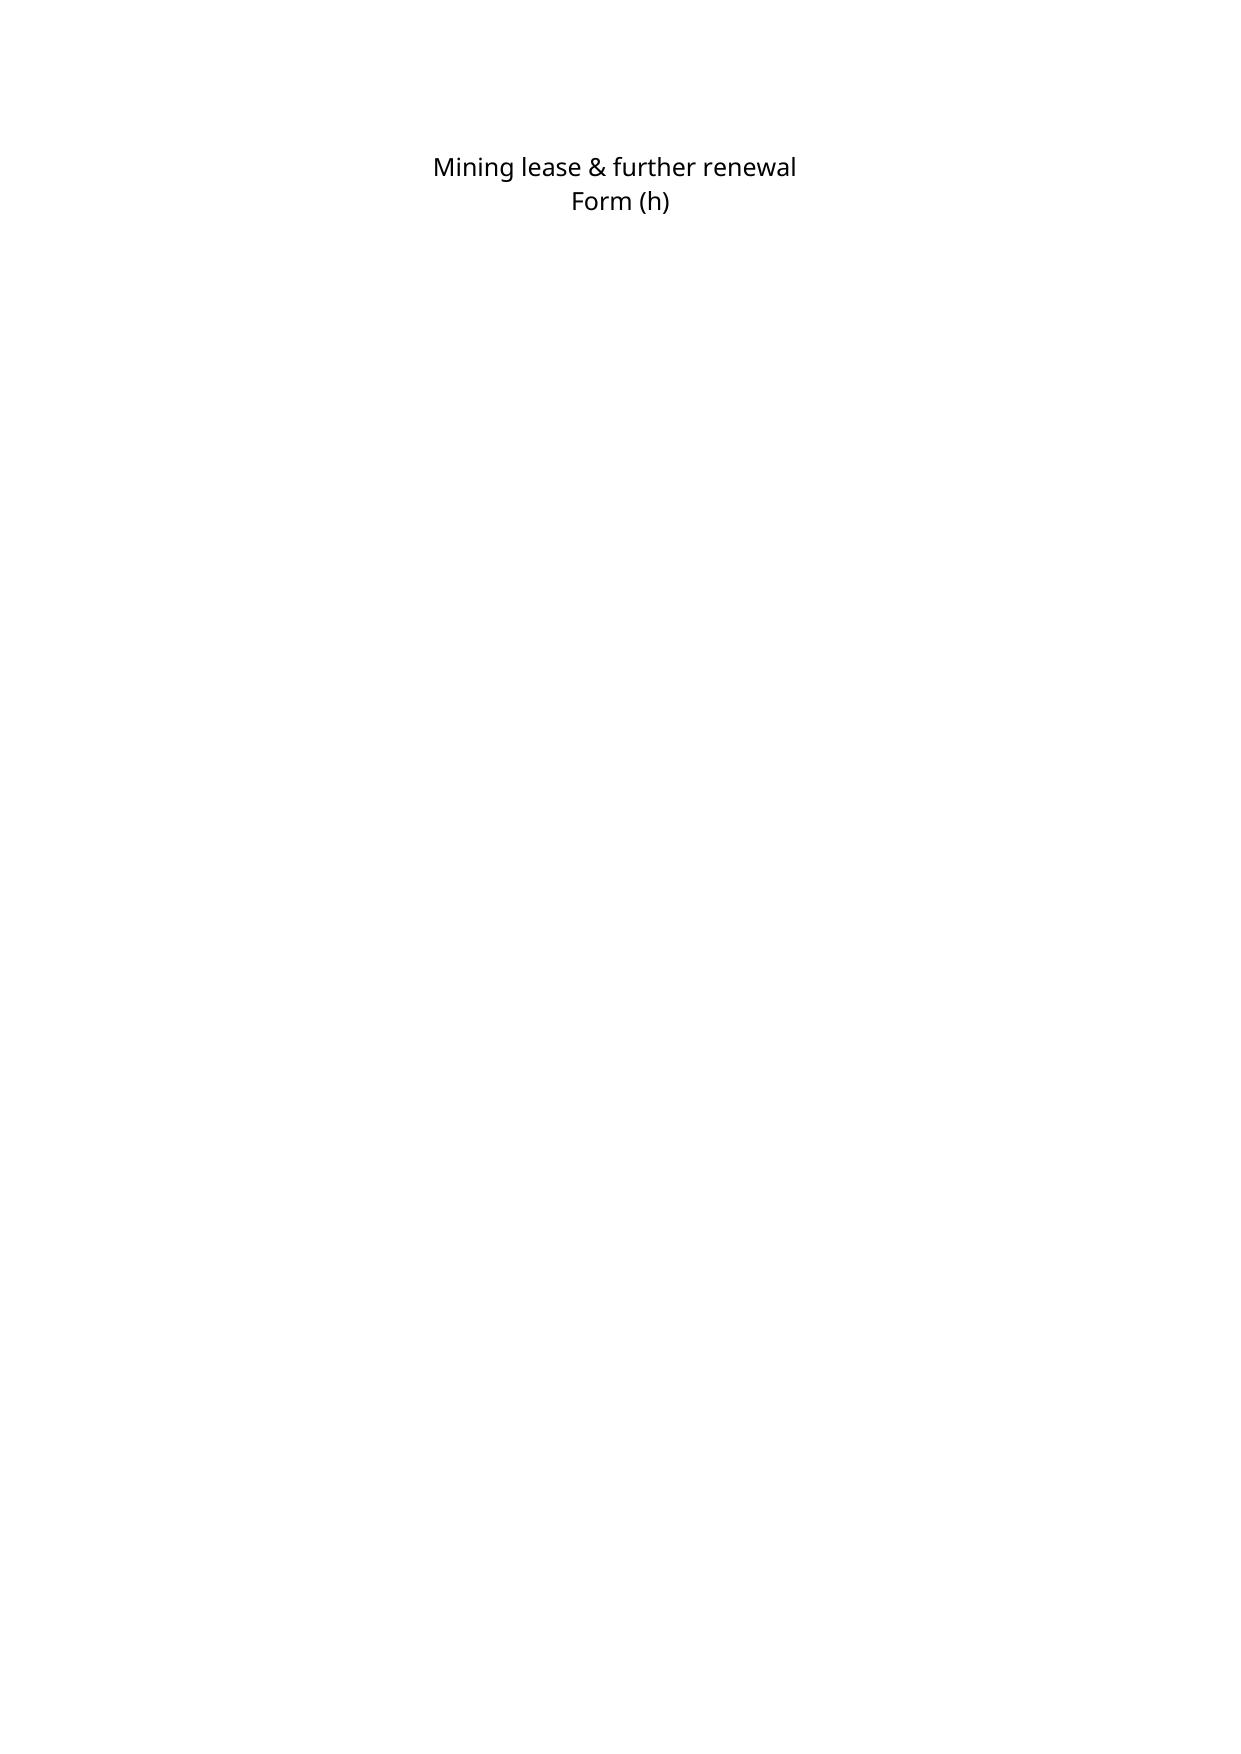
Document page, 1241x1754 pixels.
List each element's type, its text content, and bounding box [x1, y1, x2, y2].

text Form (h) [150, 184, 1090, 218]
text Mining lease & further renewal [150, 150, 1090, 184]
